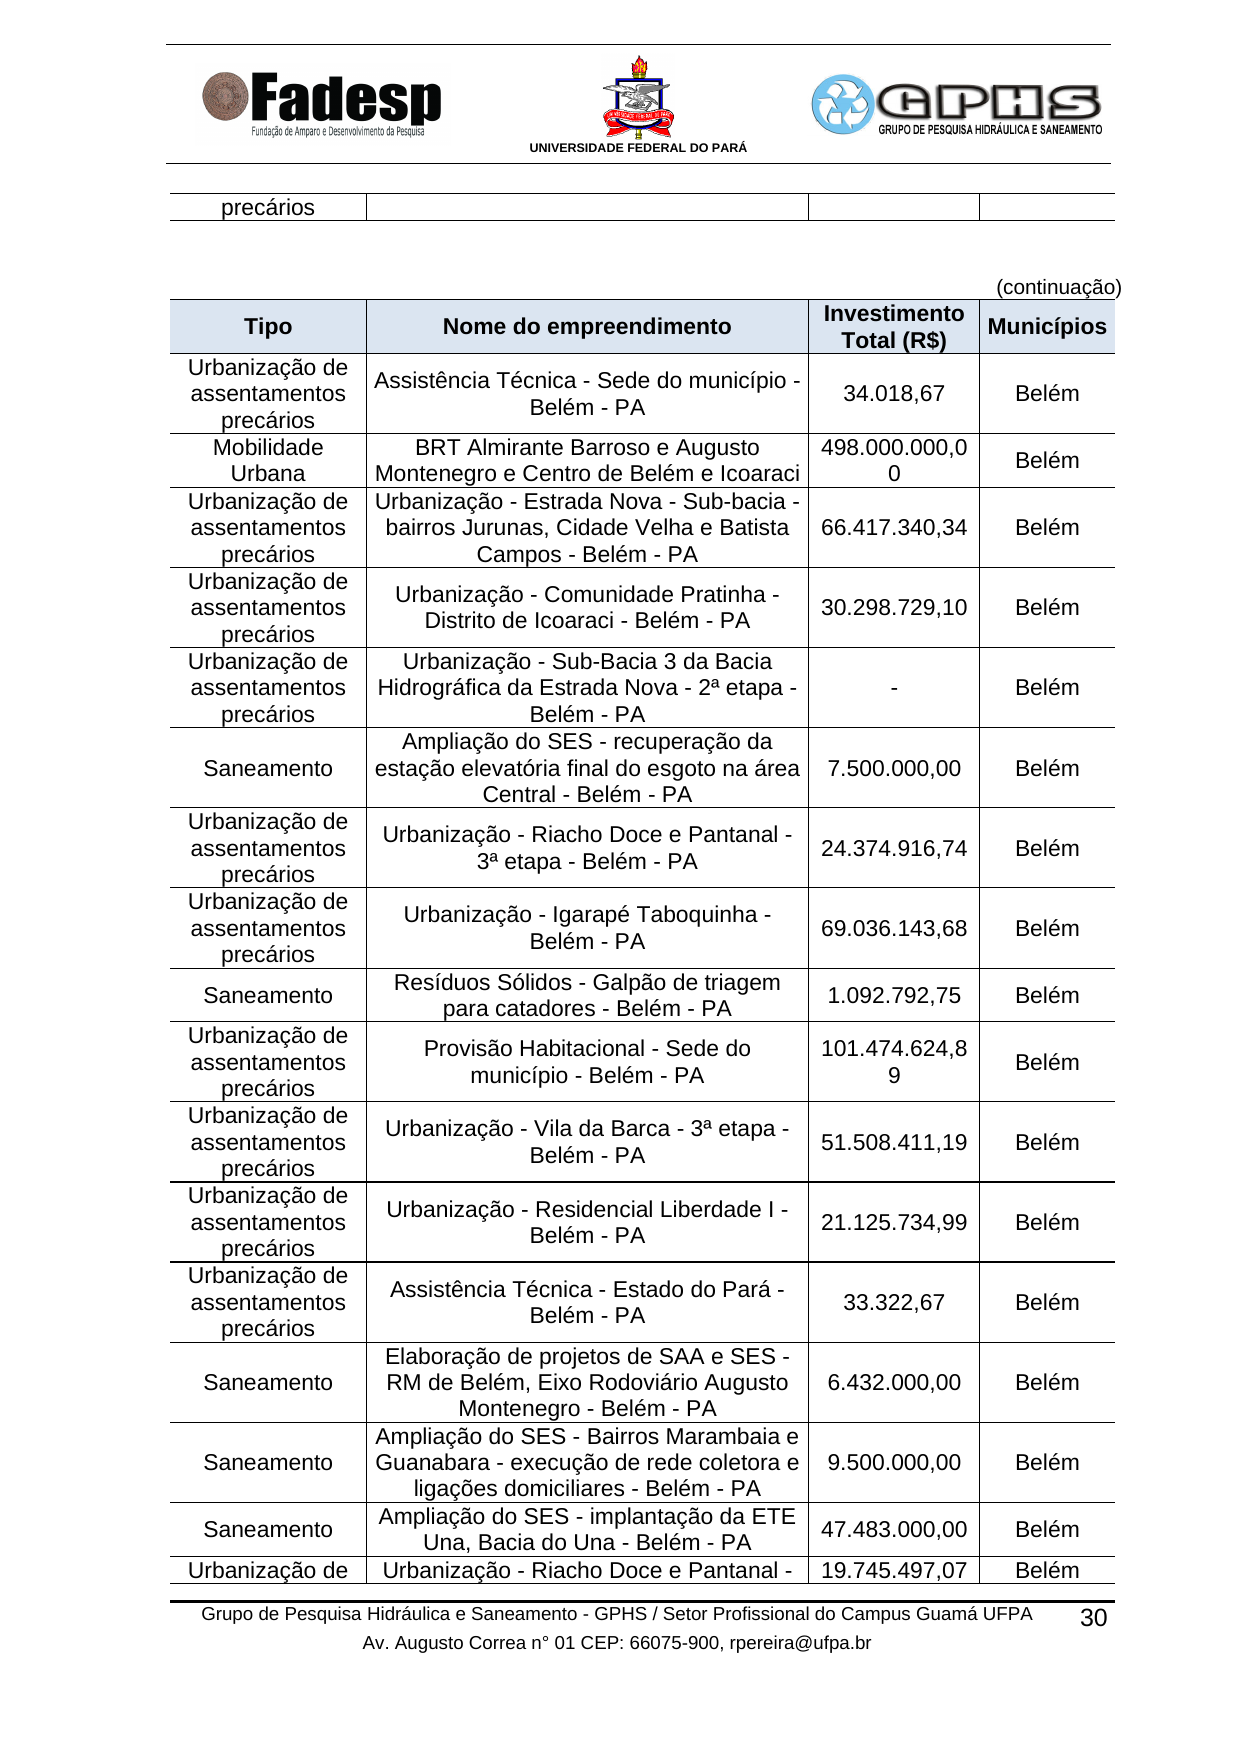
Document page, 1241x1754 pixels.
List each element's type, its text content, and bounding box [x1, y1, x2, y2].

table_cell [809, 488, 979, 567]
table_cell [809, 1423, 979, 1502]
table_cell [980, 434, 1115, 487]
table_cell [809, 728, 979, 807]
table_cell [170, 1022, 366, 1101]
text (continuação) [177, 275, 1122, 299]
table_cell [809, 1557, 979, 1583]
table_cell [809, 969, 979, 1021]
picture [807, 73, 1108, 136]
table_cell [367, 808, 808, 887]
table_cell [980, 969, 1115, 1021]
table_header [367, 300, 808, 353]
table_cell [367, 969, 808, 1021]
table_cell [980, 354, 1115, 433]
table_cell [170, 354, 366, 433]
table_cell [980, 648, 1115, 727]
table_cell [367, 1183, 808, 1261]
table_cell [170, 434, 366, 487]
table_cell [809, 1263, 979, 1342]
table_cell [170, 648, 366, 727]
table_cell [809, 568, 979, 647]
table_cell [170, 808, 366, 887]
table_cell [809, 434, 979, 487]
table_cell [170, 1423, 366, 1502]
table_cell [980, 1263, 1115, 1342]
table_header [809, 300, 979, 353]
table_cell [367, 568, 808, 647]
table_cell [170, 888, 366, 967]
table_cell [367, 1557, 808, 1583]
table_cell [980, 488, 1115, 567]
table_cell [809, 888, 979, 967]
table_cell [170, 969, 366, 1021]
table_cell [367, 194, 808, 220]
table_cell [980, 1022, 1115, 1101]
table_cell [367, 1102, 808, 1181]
picture [601, 53, 676, 141]
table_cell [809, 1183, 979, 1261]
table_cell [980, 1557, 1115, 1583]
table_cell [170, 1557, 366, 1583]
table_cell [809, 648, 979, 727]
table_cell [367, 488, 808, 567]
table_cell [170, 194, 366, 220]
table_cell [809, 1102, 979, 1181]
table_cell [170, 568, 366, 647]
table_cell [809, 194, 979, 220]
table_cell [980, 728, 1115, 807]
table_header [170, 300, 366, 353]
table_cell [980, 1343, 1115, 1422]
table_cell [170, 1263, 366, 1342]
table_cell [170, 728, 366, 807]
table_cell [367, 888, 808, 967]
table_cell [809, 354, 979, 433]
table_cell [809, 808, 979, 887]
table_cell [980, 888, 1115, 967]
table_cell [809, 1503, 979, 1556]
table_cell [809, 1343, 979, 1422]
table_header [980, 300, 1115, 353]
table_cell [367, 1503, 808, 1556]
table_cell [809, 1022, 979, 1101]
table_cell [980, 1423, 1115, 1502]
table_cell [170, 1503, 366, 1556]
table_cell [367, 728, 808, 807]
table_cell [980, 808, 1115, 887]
picture [195, 63, 452, 146]
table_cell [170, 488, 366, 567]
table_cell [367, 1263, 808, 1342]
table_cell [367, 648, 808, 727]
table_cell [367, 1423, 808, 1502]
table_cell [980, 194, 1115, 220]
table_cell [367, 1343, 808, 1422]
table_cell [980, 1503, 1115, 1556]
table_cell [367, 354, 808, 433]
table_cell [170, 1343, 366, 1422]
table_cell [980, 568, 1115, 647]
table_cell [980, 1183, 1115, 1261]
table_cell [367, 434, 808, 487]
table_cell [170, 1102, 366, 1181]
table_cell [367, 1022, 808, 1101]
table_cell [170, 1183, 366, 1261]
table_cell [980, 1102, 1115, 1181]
